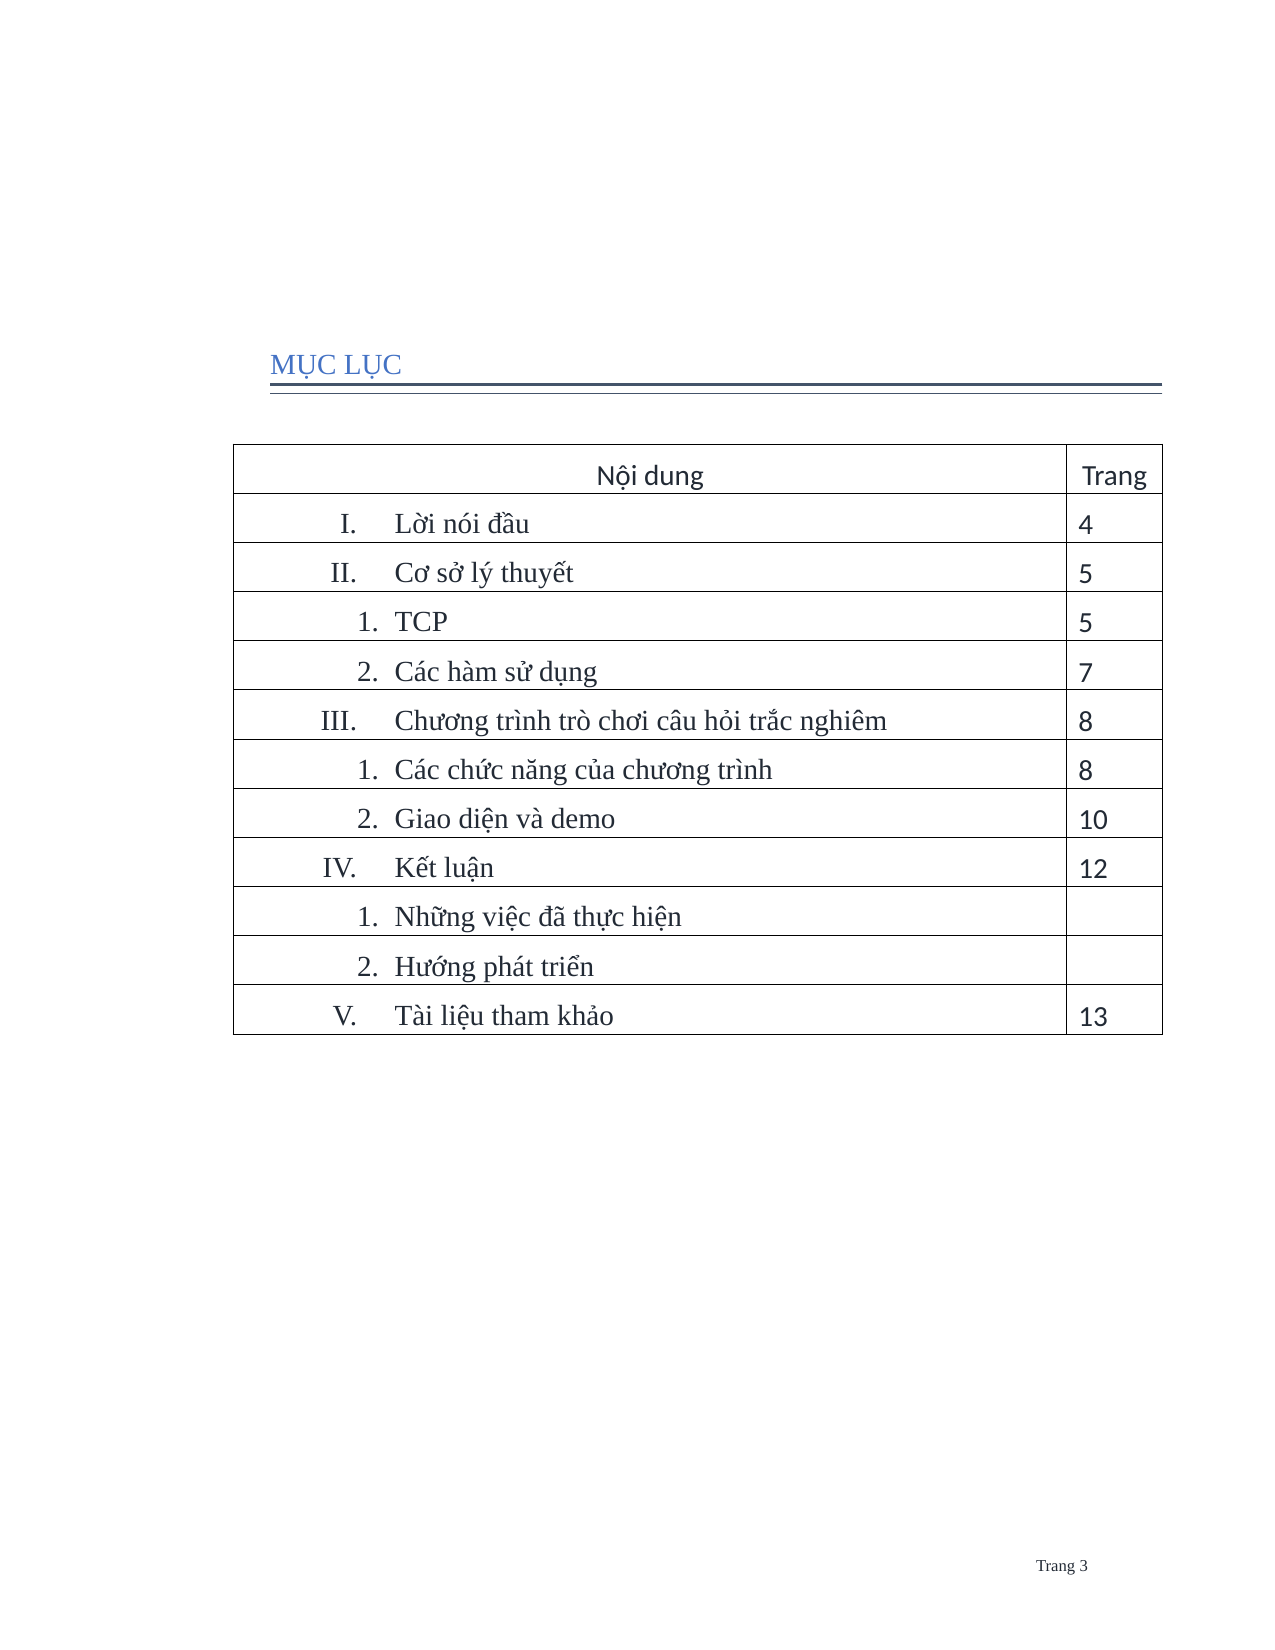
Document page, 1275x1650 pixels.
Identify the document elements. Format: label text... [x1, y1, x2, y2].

table_cell [1067, 887, 1162, 935]
table_cell 13 [1067, 985, 1162, 1033]
table_cell Hướng phát triển [234, 936, 1066, 984]
text Mục lục [270, 347, 1162, 383]
table_cell 5 [1067, 543, 1162, 591]
table_cell Kết luận [234, 838, 1066, 886]
table_cell Tài liệu tham khảo [234, 985, 1066, 1033]
table_cell 10 [1067, 789, 1162, 837]
table_cell Cơ sở lý thuyết [234, 543, 1066, 591]
table_cell 5 [1067, 592, 1162, 640]
table_cell Giao diện và demo [234, 789, 1066, 837]
table_cell Lời nói đầu [234, 494, 1066, 542]
table_cell 7 [1067, 641, 1162, 689]
table_cell Những việc đã thực hiện [234, 887, 1066, 935]
table_cell TCP [234, 592, 1066, 640]
table_header Trang [1067, 445, 1162, 493]
table_cell Chương trình trò chơi câu hỏi trắc nghiêm [234, 690, 1066, 738]
table_cell 12 [1067, 838, 1162, 886]
table_cell [1067, 936, 1162, 984]
table_cell Các hàm sử dụng [234, 641, 1066, 689]
table_cell Các chức năng của chương trình [234, 740, 1066, 788]
table_cell 8 [1067, 740, 1162, 788]
table_cell 8 [1067, 690, 1162, 738]
table_cell 4 [1067, 494, 1162, 542]
table_header Nội dung [234, 445, 1066, 493]
